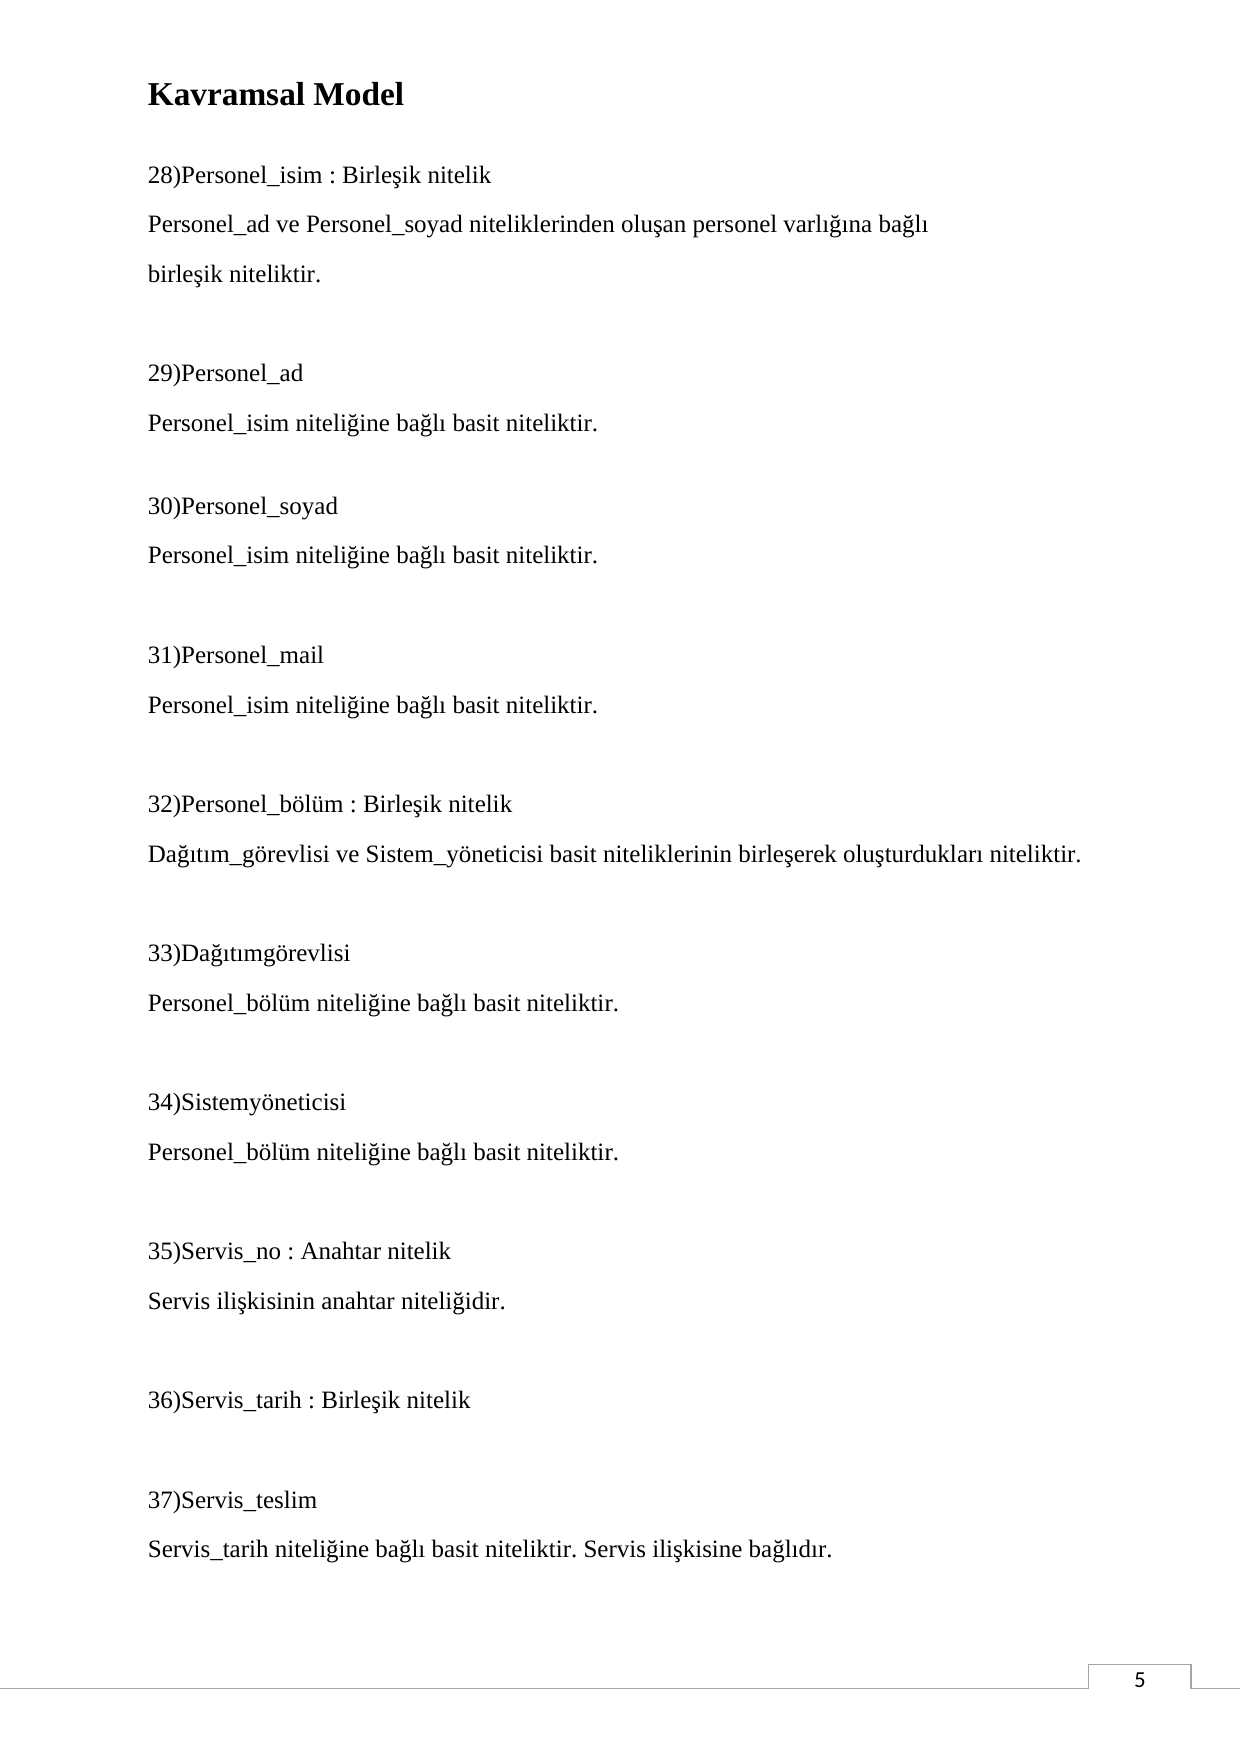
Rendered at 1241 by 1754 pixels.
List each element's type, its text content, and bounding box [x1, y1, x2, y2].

text Personel_ad ve Personel_soyad niteliklerinden oluşan personel varlığına bağlı [148, 209, 1093, 238]
text 37)Servis_teslim [148, 1485, 1093, 1513]
text 33)Dağıtımgörevlisi [148, 938, 1093, 967]
text Personel_isim niteliğine bağlı basit niteliktir. [148, 408, 1093, 437]
text Personel_isim niteliğine bağlı basit niteliktir. [148, 541, 1093, 569]
text 32)Personel_bölüm : Birleşik nitelik [148, 789, 1093, 818]
text Servis ilişkisinin anahtar niteliğidir. [148, 1286, 1093, 1315]
text 36)Servis_tarih : Birleşik nitelik [148, 1385, 1093, 1414]
text 30)Personel_soyad [148, 458, 1093, 520]
text birleşik niteliktir. [148, 259, 1093, 288]
text 31)Personel_mail [148, 640, 1093, 669]
text Personel_bölüm niteliğine bağlı basit niteliktir. [148, 1137, 1093, 1166]
text Dağıtım_görevlisi ve Sistem_yöneticisi basit niteliklerinin birleşerek oluşturdukları niteliktir. [148, 839, 1093, 867]
text Personel_bölüm niteliğine bağlı basit niteliktir. [148, 988, 1093, 1017]
text 34)Sistemyöneticisi [148, 1087, 1093, 1116]
text Personel_isim niteliğine bağlı basit niteliktir. [148, 690, 1093, 718]
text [148, 1534, 1093, 1563]
text 29)Personel_ad [148, 358, 1093, 387]
text 35)Servis_no : Anahtar nitelik [148, 1236, 1093, 1265]
text 28)Personel_isim : Birleşik nitelik [148, 160, 1093, 188]
